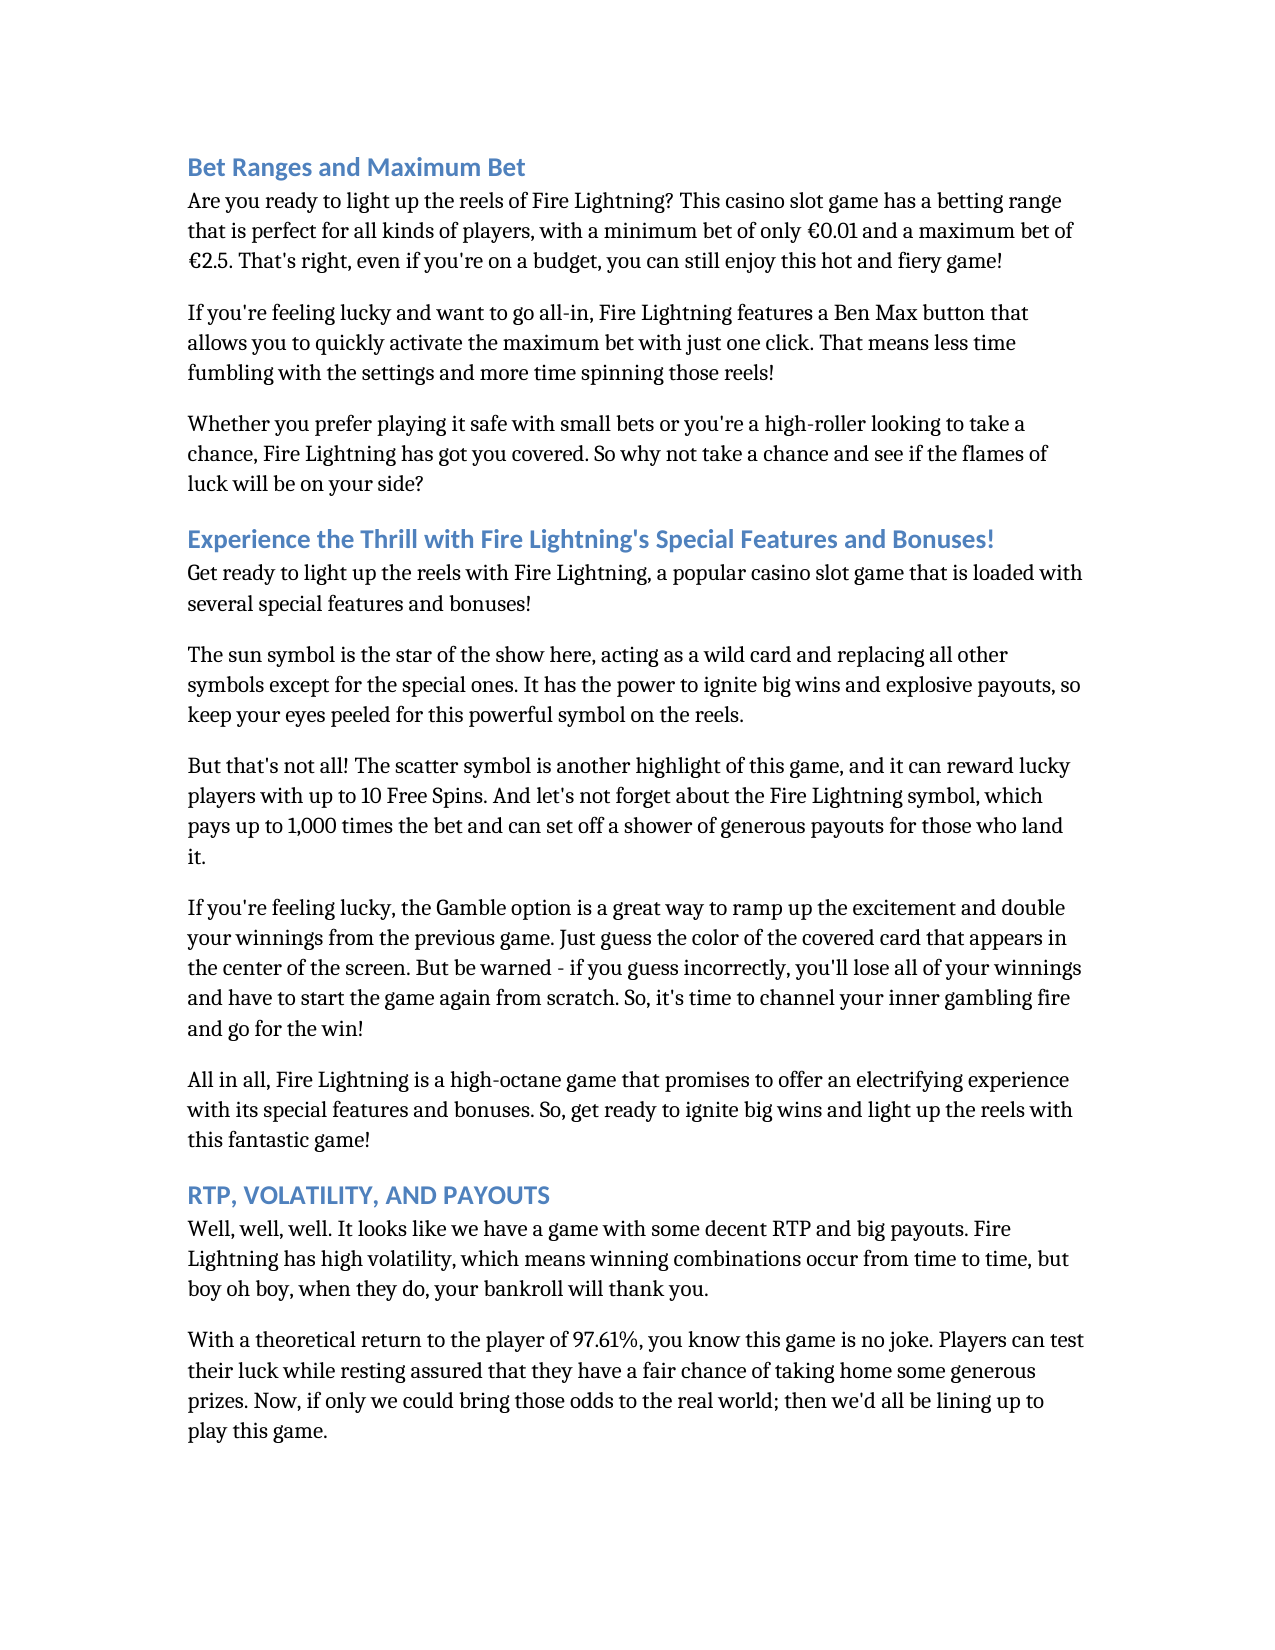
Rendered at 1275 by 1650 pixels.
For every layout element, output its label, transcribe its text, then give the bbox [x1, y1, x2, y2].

text With a theoretical return to the player of 97.61%, you know this game is no joke. Players can test their luck while resting assured that they have a fair chance of taking home some generous prizes. Now, if only we could bring those odds to the real world; then we'd all be lining up to play this game. [187, 1327, 1087, 1444]
text Whether you prefer playing it safe with small bets or you're a high-roller looking to take a chance, Fire Lightning has got you covered. So why not take a chance and see if the flames of luck will be on your side? [187, 411, 1087, 498]
subtitle Bet Ranges and Maximum Bet [187, 150, 1087, 183]
text Are you ready to light up the reels of Fire Lightning? This casino slot game has a betting range that is perfect for all kinds of players, with a minimum bet of only €0.01 and a maximum bet of €2.5. That's right, even if you're on a budget, you can still enjoy this hot and fiery game! [187, 188, 1087, 275]
subtitle Experience the Thrill with Fire Lightning's Special Features and Bonuses! [187, 522, 1087, 555]
text But that's not all! The scatter symbol is another highlight of this game, and it can reward lucky players with up to 10 Free Spins. And let's not forget about the Fire Lightning symbol, which pays up to 1,000 times the bet and can set off a shower of generous payouts for those who land it. [187, 753, 1087, 870]
text The sun symbol is the star of the show here, acting as a wild card and replacing all other symbols except for the special ones. It has the power to ignite big wins and explosive payouts, so keep your eyes peeled for this powerful symbol on the reels. [187, 641, 1087, 728]
text Get ready to light up the reels with Fire Lightning, a popular casino slot game that is loaded with several special features and bonuses! [187, 560, 1087, 617]
text If you're feeling lucky, the Gamble option is a great way to ramp up the excitement and double your winnings from the previous game. Just guess the color of the covered card that appears in the center of the screen. But be warned - if you guess incorrectly, you'll lose all of your winnings and have to start the game again from scratch. So, it's time to channel your inner gambling fire and go for the win! [187, 894, 1087, 1042]
text All in all, Fire Lightning is a high-octane game that promises to offer an electrifying experience with its special features and bonuses. So, get ready to ignite big wins and light up the reels with this fantastic game! [187, 1066, 1087, 1153]
subtitle RTP, VOLATILITY, AND PAYOUTS [187, 1178, 1087, 1211]
text If you're feeling lucky and want to go all-in, Fire Lightning features a Ben Max button that allows you to quickly activate the maximum bet with just one click. That means less time fumbling with the settings and more time spinning those reels! [187, 299, 1087, 386]
text Well, well, well. It looks like we have a game with some decent RTP and big payouts. Fire Lightning has high volatility, which means winning combinations occur from time to time, but boy oh boy, when they do, your bankroll will thank you. [187, 1216, 1087, 1303]
